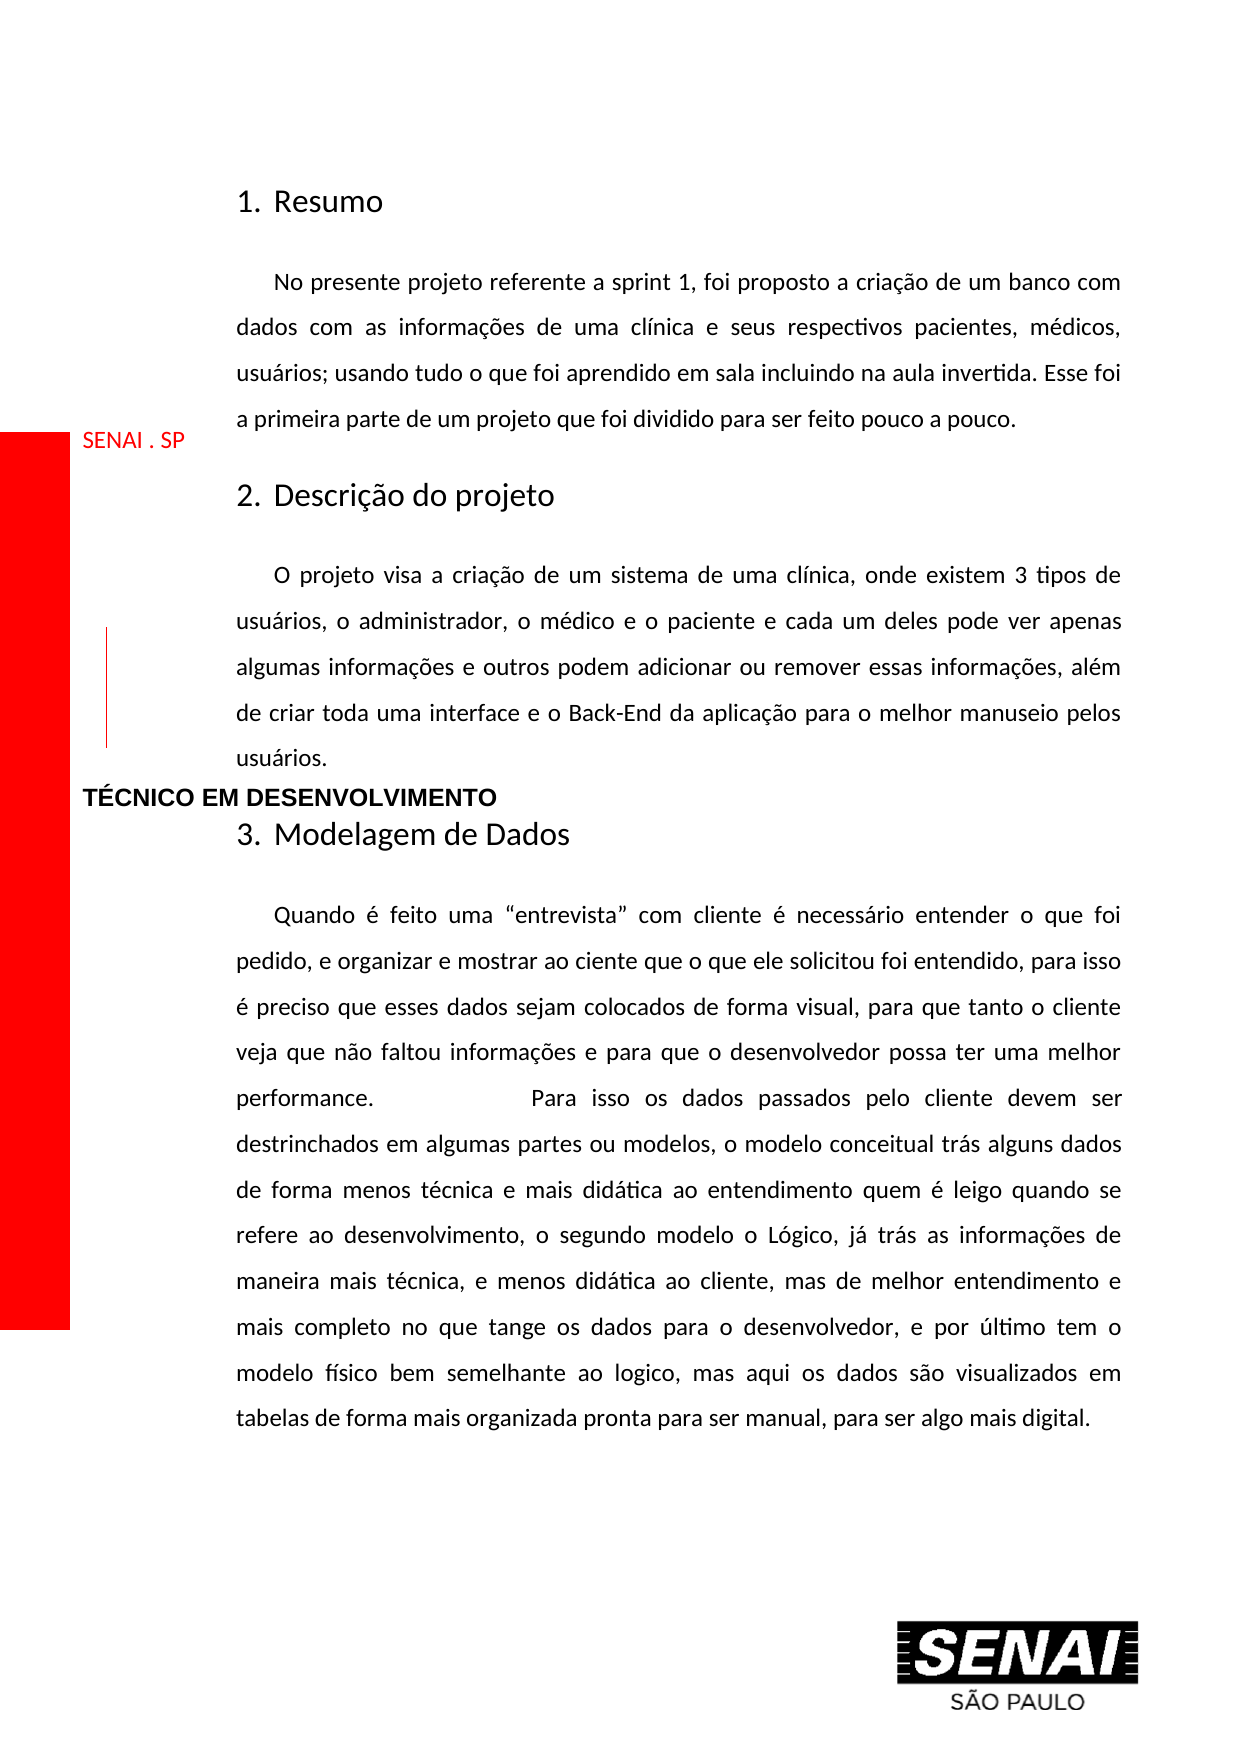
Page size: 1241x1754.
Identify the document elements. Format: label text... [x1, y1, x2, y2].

text No presente projeto referente a sprint 1, foi proposto a criação de um banco com dados com as informações de uma clínica e seus respectivos pacientes, médicos, usuários; usando tudo o que foi aprendido em sala incluindo na aula invertida. Esse foi a primeira parte de um projeto que foi dividido para ser feito pouco a pouco. [236, 266, 1123, 433]
text O projeto visa a criação de um sistema de uma clínica, onde existem 3 tipos de usuários, o administrador, o médico e o paciente e cada um deles pode ver apenas algumas informações e outros podem adicionar ou remover essas informações, além de criar toda uma interface e o Back-End da aplicação para o melhor manuseio pelos usuários. [236, 560, 1123, 773]
text Quando é feito uma “entrevista” com cliente é necessário entender o que foi pedido, e organizar e mostrar ao ciente que o que ele solicitou foi entendido, para isso é preciso que esses dados sejam colocados de forma visual, para que tanto o cliente veja que não faltou informações e para que o desenvolvedor possa ter uma melhor performance. Para isso os dados passados pelo cliente devem ser destrinchados em algumas partes ou modelos, o modelo conceitual trás alguns dados de forma menos técnica e mais didática ao entendimento quem é leigo quando se refere ao desenvolvimento, o segundo modelo o Lógico, já trás as informações de maneira mais técnica, e menos didática ao cliente, mas de melhor entendimento e mais completo no que tange os dados para o desenvolvedor, e por último tem o modelo físico bem semelhante ao logico, mas aqui os dados são visualizados em tabelas de forma mais organizada pronta para ser manual, para ser algo mais digital. [236, 899, 1123, 1433]
subtitle Modelagem de Dados [236, 813, 1123, 854]
picture [897, 1614, 1143, 1710]
subtitle Descrição do projeto [236, 474, 1123, 514]
subtitle Resumo [236, 180, 1123, 220]
